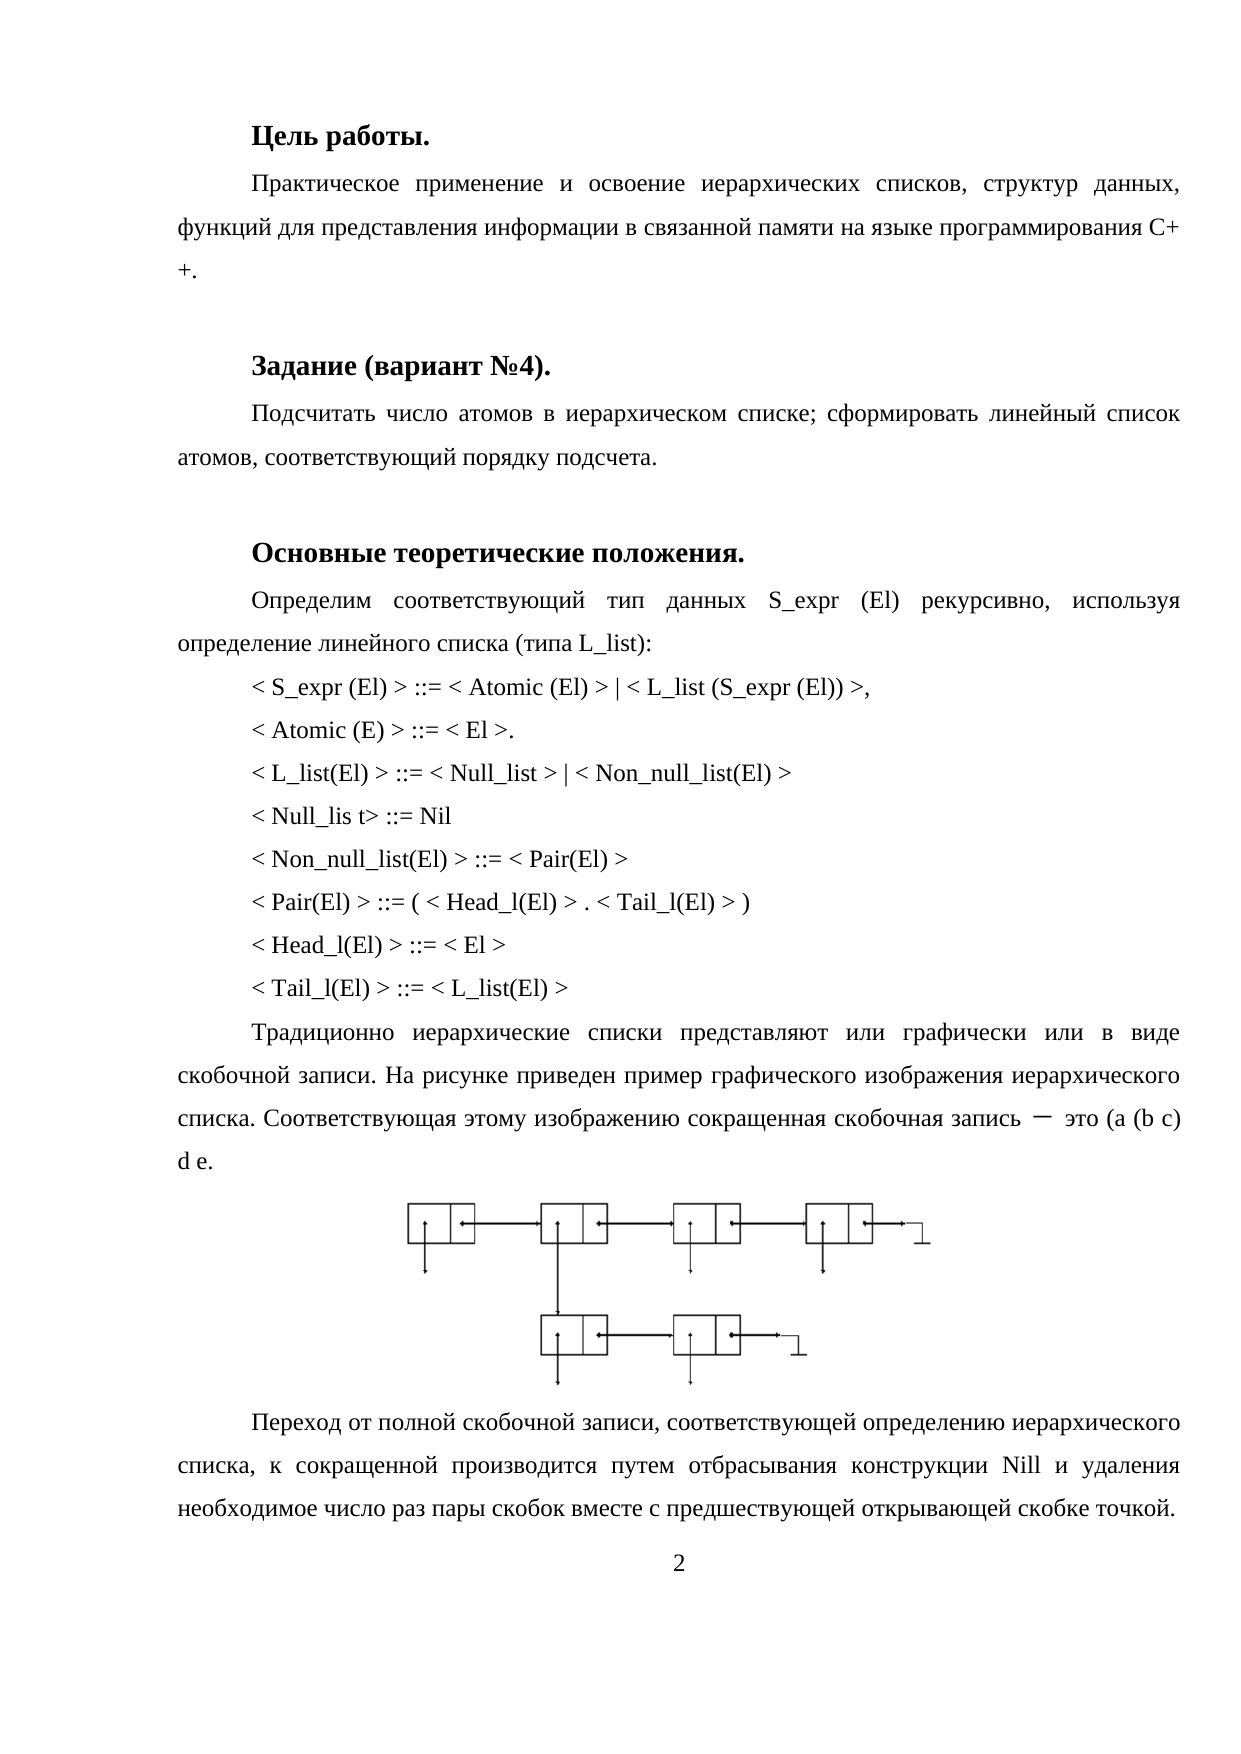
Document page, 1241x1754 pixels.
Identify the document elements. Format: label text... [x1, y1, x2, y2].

text Определим соответствующий тип данных S_expr (El) рекурсивно, используя определение линейного списка (типа L_list): [177, 585, 1181, 657]
text Традиционно иерархические списки представляют или графически или в виде скобочной записи. На рисунке приведен пример графического изображения иерархического списка. Соответствующая этому изображению сокращенная скобочная запись － это (a (b c) d e. [177, 1017, 1181, 1175]
text < Non_null_list(El) > ::= < Pair(El) > [177, 844, 1181, 873]
text Переход от полной скобочной записи, соответствующей определению иерархического списка, к сокращенной производится путем отбрасывания конструкции Nill и удаления необходимое число раз пары скобок вместе с предшествующей открывающей скобке точкой. [177, 1407, 1181, 1522]
text Подсчитать число атомов в иерархическом списке; сформировать линейный список атомов, соответствующий порядку подсчета. [177, 398, 1181, 470]
text Практическое применение и освоение иерархических списков, структур данных, функций для представления информации в связанной памяти на языке программирования С++. [177, 168, 1181, 283]
text Цель работы. [177, 118, 1181, 152]
text < Tail_l(El) > ::= < L_list(El) > [177, 973, 1181, 1002]
picture [389, 1189, 940, 1394]
text Основные теоретические положения. [177, 535, 1181, 568]
text < Null_lis t> ::= Nil [177, 801, 1181, 830]
text Задание (вариант №4). [177, 348, 1181, 382]
text < Atomic (E) > ::= < El >. [177, 715, 1181, 743]
text < Pair(El) > ::= ( < Head_l(El) > . < Tail_l(El) > ) [177, 887, 1181, 916]
text < L_list(El) > ::= < Null_list > | < Non_null_list(El) > [177, 758, 1181, 787]
text < S_expr (El) > ::= < Atomic (El) > | < L_list (S_expr (El)) >, [177, 672, 1181, 700]
text < Head_l(El) > ::= < El > [177, 930, 1181, 959]
